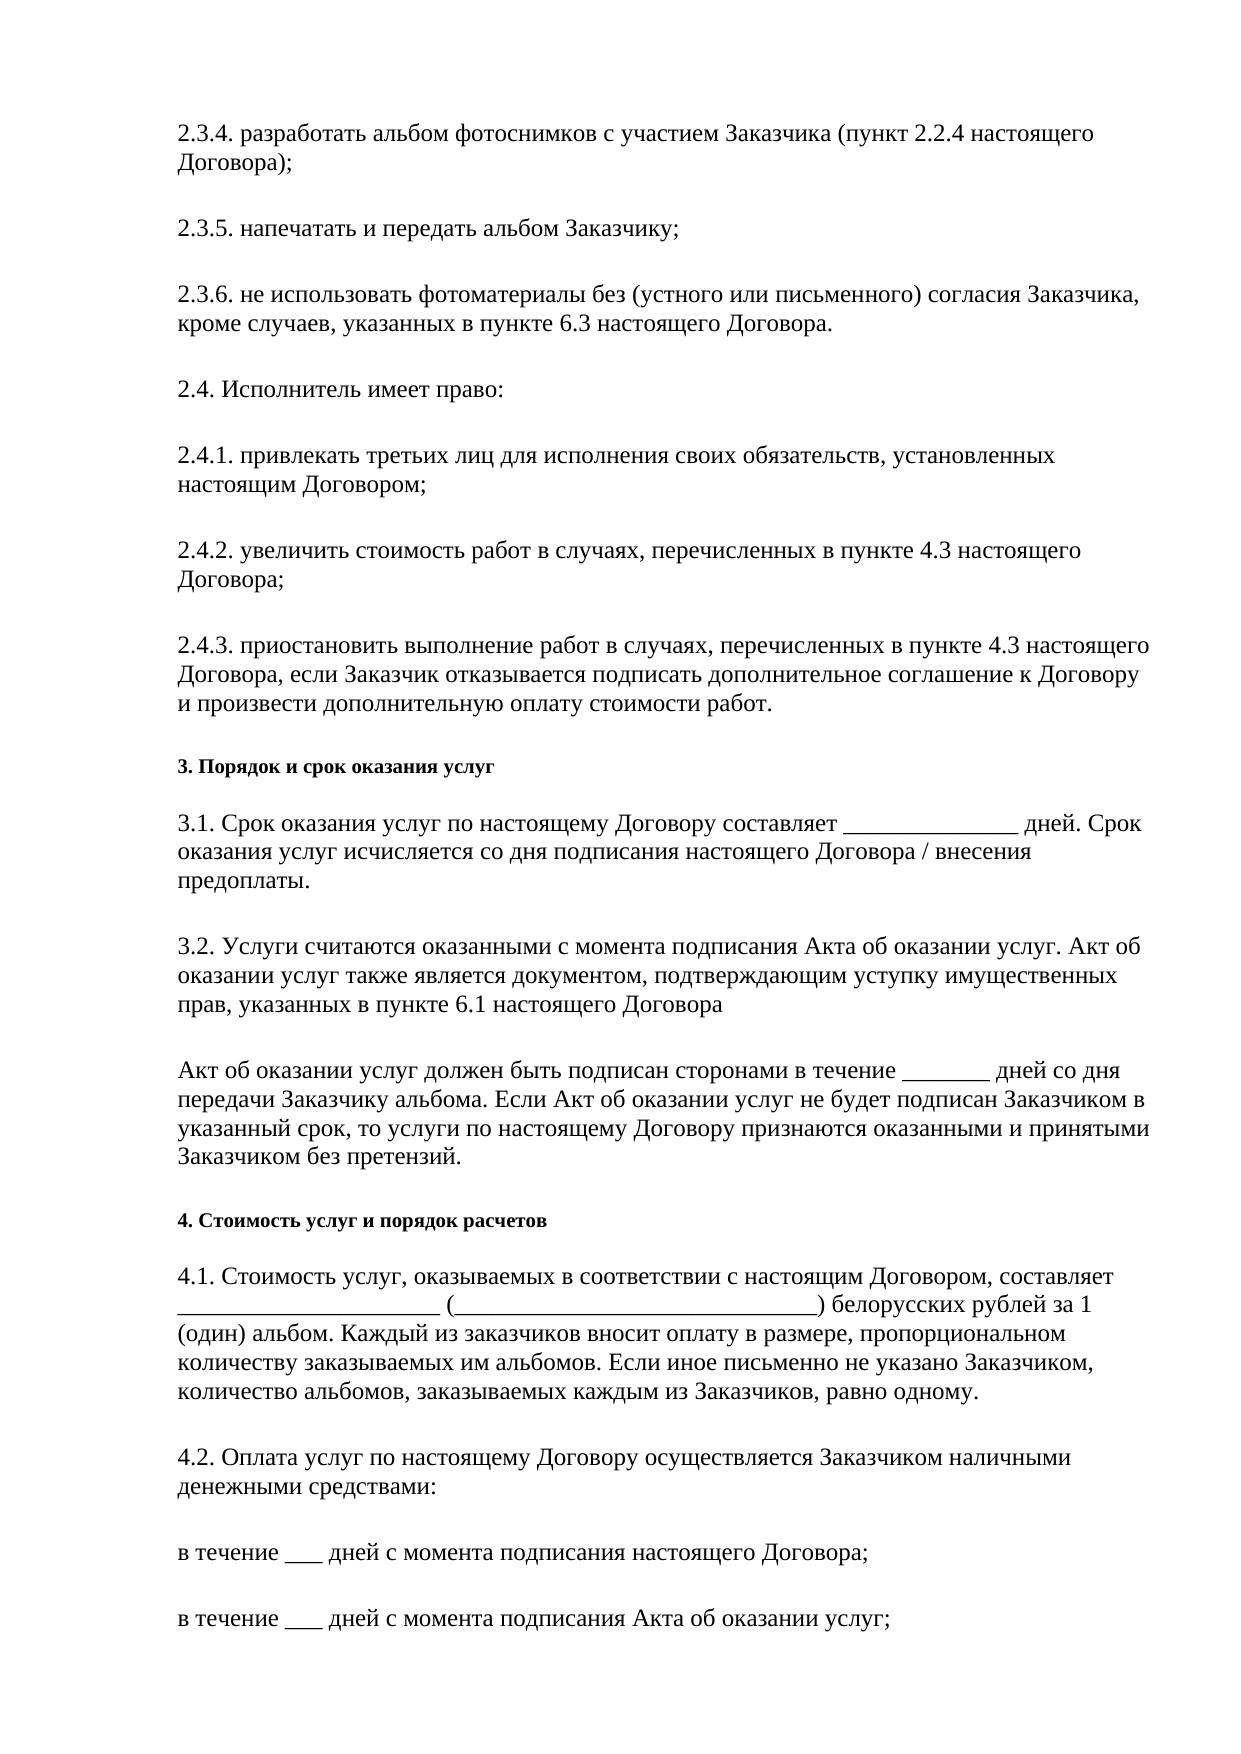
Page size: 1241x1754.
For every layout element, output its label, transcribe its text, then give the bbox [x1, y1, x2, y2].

text 4.1. Стоимость услуг, оказываемых в соответствии с настоящим Договором, составляет _____________________ (_____________________________) белорусских рублей за 1 (один) альбом. Каждый из заказчиков вносит оплату в размере, пропорциональном количеству заказываемых им альбомов. Если иное письменно не указано Заказчиком, количество альбомов, заказываемых каждым из Заказчиков, равно одному. [177, 1261, 1152, 1404]
subtitle 4. Стоимость услуг и порядок расчетов [177, 1208, 1152, 1232]
text 2.3.6. не использовать фотоматериалы без (устного или письменного) согласия Заказчика, кроме случаев, указанных в пункте 6.3 настоящего Договора. [177, 279, 1152, 337]
text 2.4.3. приостановить выполнение работ в случаях, перечисленных в пункте 4.3 настоящего Договора, если Заказчик отказывается подписать дополнительное соглашение к Договору и произвести дополнительную оплату стоимости работ. [177, 631, 1152, 717]
text 2.4.2. увеличить стоимость работ в случаях, перечисленных в пункте 4.3 настоящего Договора; [177, 536, 1152, 593]
text 2.4. Исполнитель имеет право: [177, 374, 1152, 403]
text 2.3.4. разработать альбом фотоснимков с участием Заказчика (пункт 2.2.4 настоящего Договора); [177, 118, 1152, 176]
text 4.2. Оплата услуг по настоящему Договору осуществляется Заказчиком наличными денежными средствами: [177, 1442, 1152, 1499]
text 2.4.1. привлекать третьих лиц для исполнения своих обязательств, установленных настоящим Договором; [177, 441, 1152, 498]
text Акт об оказании услуг должен быть подписан сторонами в течение _______ дней со дня передачи Заказчику альбома. Если Акт об оказании услуг не будет подписан Заказчиком в указанный срок, то услуги по настоящему Договору признаются оказанными и принятыми Заказчиком без претензий. [177, 1055, 1152, 1170]
subtitle 3. Порядок и срок оказания услуг [177, 754, 1152, 778]
text в течение ___ дней с момента подписания Акта об оказании услуг; [177, 1603, 1152, 1632]
text 2.3.5. напечатать и передать альбом Заказчику; [177, 213, 1152, 242]
text в течение ___ дней с момента подписания настоящего Договора; [177, 1537, 1152, 1566]
text 3.1. Срок оказания услуг по настоящему Договору составляет ______________ дней. Срок оказания услуг исчисляется со дня подписания настоящего Договора / внесения предоплаты. [177, 808, 1152, 894]
text 3.2. Услуги считаются оказанными с момента подписания Акта об оказании услуг. Акт об оказании услуг также является документом, подтверждающим уступку имущественных прав, указанных в пункте 6.1 настоящего Договора [177, 931, 1152, 1018]
